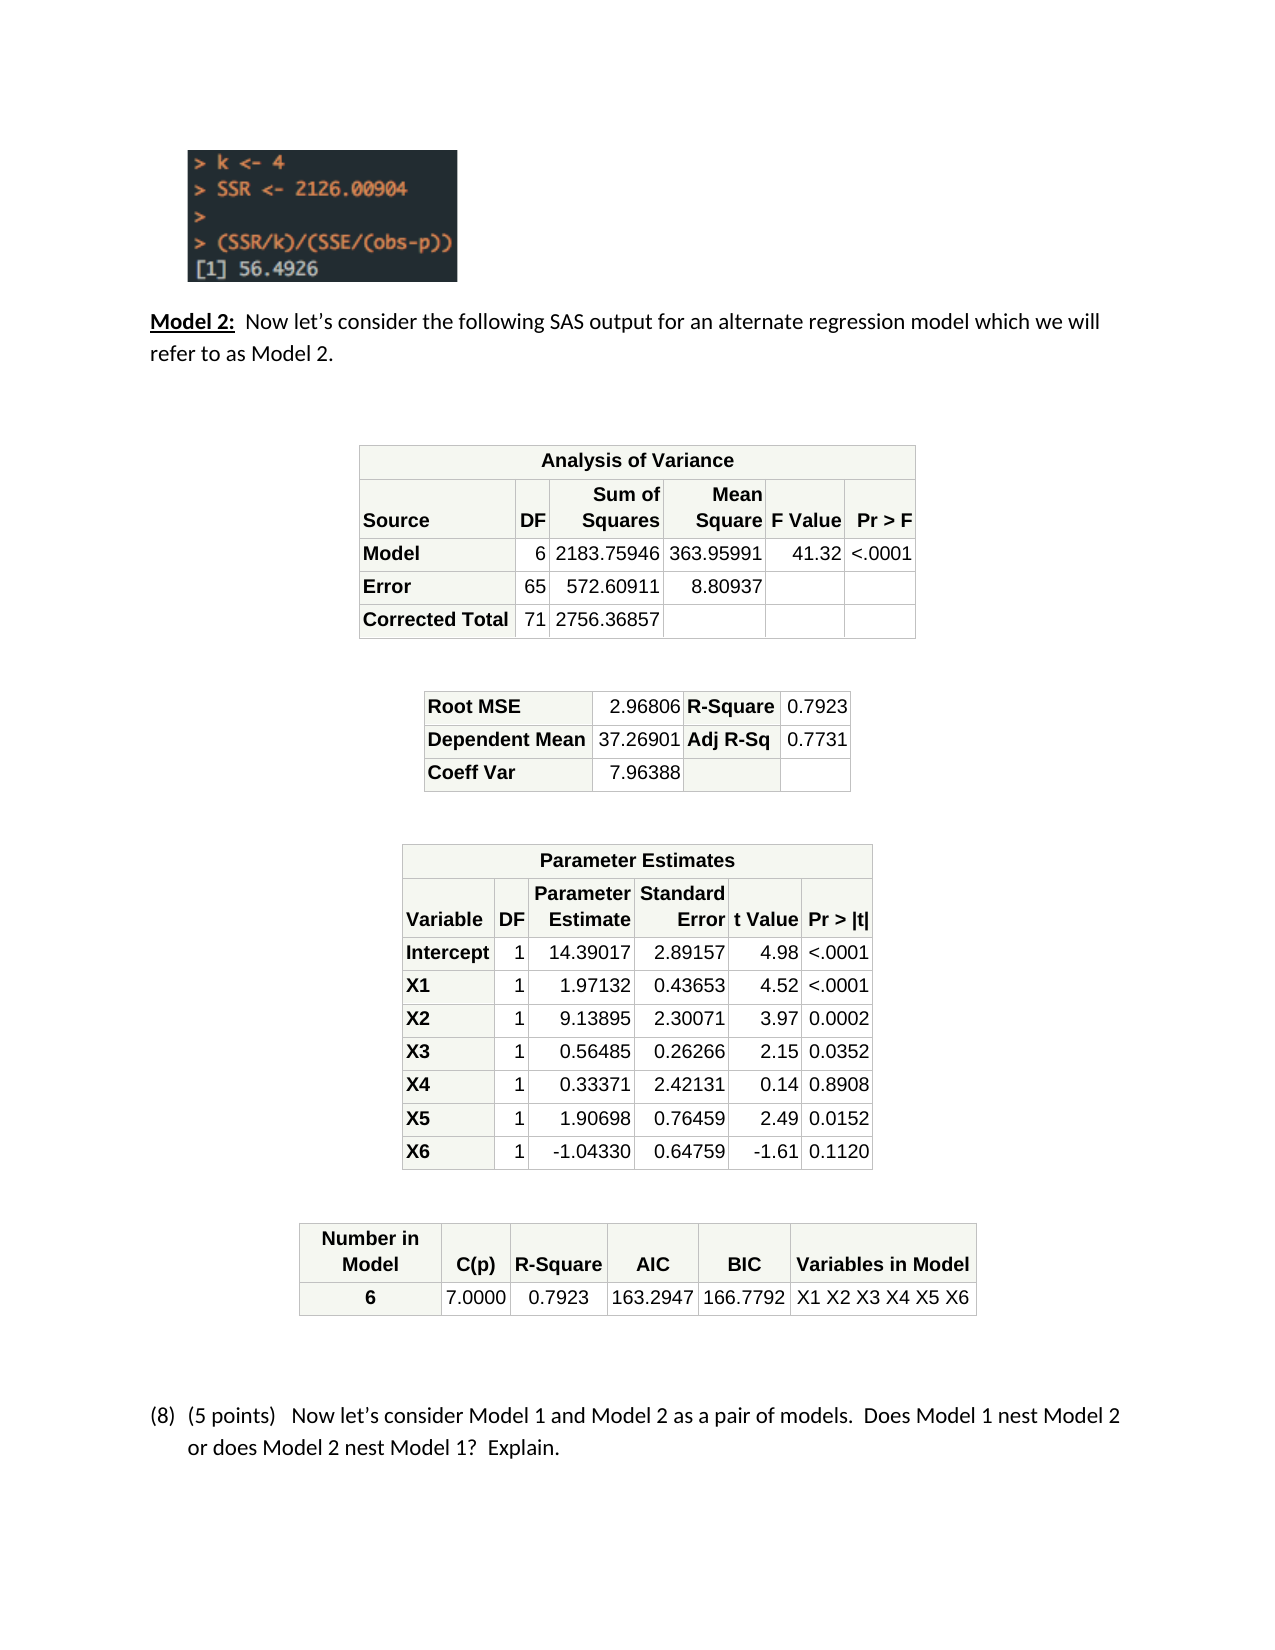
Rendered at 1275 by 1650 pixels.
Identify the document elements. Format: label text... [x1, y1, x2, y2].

table_cell Intercept [403, 938, 494, 970]
table_cell 41.32 [766, 539, 844, 571]
table_cell Pr > F [845, 480, 915, 538]
table_cell 0.26266 [635, 1038, 728, 1070]
table_cell 572.60911 [550, 572, 663, 604]
table_cell 0.7731 [781, 726, 850, 758]
table_cell [766, 572, 844, 604]
table_header 2.96806 [593, 692, 683, 724]
table_cell 0.0152 [802, 1104, 872, 1136]
table_cell Coeff Var [425, 759, 592, 791]
table_cell 363.95991 [664, 539, 765, 571]
table_cell <.0001 [802, 971, 872, 1003]
table_cell 2.49 [729, 1104, 801, 1136]
table_cell Parameter Estimate [529, 879, 634, 937]
table_cell 6 [300, 1283, 441, 1315]
table_cell X4 [403, 1071, 494, 1103]
table_cell 7.0000 [442, 1283, 510, 1315]
table_cell Corrected Total [360, 605, 515, 637]
table_cell 166.7792 [699, 1283, 790, 1315]
table_cell 2183.75946 [550, 539, 663, 571]
table_cell 0.1120 [802, 1137, 872, 1169]
table_cell Adj R-Sq [684, 726, 780, 758]
table_header Variables in Model [791, 1224, 976, 1282]
table_cell F Value [766, 480, 844, 538]
table_cell DF [495, 879, 528, 937]
table_cell 0.33371 [529, 1071, 634, 1103]
table_header BIC [699, 1224, 790, 1282]
table_cell 1.97132 [529, 971, 634, 1003]
table_cell X3 [403, 1038, 494, 1070]
table_cell X2 [403, 1005, 494, 1037]
table_header C(p) [442, 1224, 510, 1282]
table_cell 2.30071 [635, 1005, 728, 1037]
table_header Analysis of Variance [360, 446, 915, 479]
table_cell 1 [495, 1005, 528, 1037]
table_cell DF [516, 480, 549, 538]
table_cell 65 [516, 572, 549, 604]
table_cell 71 [516, 605, 549, 637]
table_cell X1 [403, 971, 494, 1003]
table_header R-Square [511, 1224, 607, 1282]
table_cell 2.89157 [635, 938, 728, 970]
table_cell 8.80937 [664, 572, 765, 604]
table_cell 2756.36857 [550, 605, 663, 637]
table_cell 0.56485 [529, 1038, 634, 1070]
table_cell 6 [516, 539, 549, 571]
table_cell 1 [495, 1071, 528, 1103]
table_header Root MSE [425, 692, 592, 724]
table_cell 2.15 [729, 1038, 801, 1070]
picture [187, 150, 458, 282]
table_cell 1 [495, 938, 528, 970]
table_cell X1 X2 X3 X4 X5 X6 [791, 1283, 976, 1315]
table_cell -1.04330 [529, 1137, 634, 1169]
table_cell [845, 605, 915, 637]
table_cell [781, 759, 850, 791]
table_cell -1.61 [729, 1137, 801, 1169]
table_cell X6 [403, 1137, 494, 1169]
table_cell 3.97 [729, 1005, 801, 1037]
table_cell Mean Square [664, 480, 765, 538]
table_cell X5 [403, 1104, 494, 1136]
table_header AIC [608, 1224, 698, 1282]
table_cell 163.2947 [608, 1283, 698, 1315]
table_cell 1 [495, 1137, 528, 1169]
table_cell 7.96388 [593, 759, 683, 791]
table_cell 1 [495, 1038, 528, 1070]
table_cell Variable [403, 879, 494, 937]
table_cell 37.26901 [593, 726, 683, 758]
table_header Parameter Estimates [403, 845, 872, 878]
table_cell 0.0002 [802, 1005, 872, 1037]
table_cell Model [360, 539, 515, 571]
table_cell 4.98 [729, 938, 801, 970]
table_cell 1.90698 [529, 1104, 634, 1136]
table_cell 0.7923 [511, 1283, 607, 1315]
table_cell t Value [729, 879, 801, 937]
table_cell 0.76459 [635, 1104, 728, 1136]
table_header R-Square [684, 692, 780, 724]
text Model 2: Now let’s consider the following SAS output for an alternate regression model which we will refer to as Model 2. [150, 307, 1125, 367]
table_cell 0.14 [729, 1071, 801, 1103]
table_cell <.0001 [845, 539, 915, 571]
table_cell [845, 572, 915, 604]
table_cell 1 [495, 1104, 528, 1136]
table_cell 1 [495, 971, 528, 1003]
table_cell Pr > |t| [802, 879, 872, 937]
table_cell 9.13895 [529, 1005, 634, 1037]
table_cell [684, 759, 780, 791]
table_cell Sum of Squares [550, 480, 663, 538]
table_cell Dependent Mean [425, 726, 592, 758]
table_cell 0.43653 [635, 971, 728, 1003]
table_cell <.0001 [802, 938, 872, 970]
table_cell [664, 605, 765, 637]
table_cell 4.52 [729, 971, 801, 1003]
table_cell 2.42131 [635, 1071, 728, 1103]
table_header Number in Model [300, 1224, 441, 1282]
list (5 points) Now let’s consider Model 1 and Model 2 as a pair of models. Does Model 1 nest Model 2 or does Model 2 nest Model 1? Explain. [150, 1401, 1125, 1461]
table_cell 0.64759 [635, 1137, 728, 1169]
table_cell [766, 605, 844, 637]
table_cell Source [360, 480, 515, 538]
table_header 0.7923 [781, 692, 850, 724]
table_cell 14.39017 [529, 938, 634, 970]
table_cell 0.8908 [802, 1071, 872, 1103]
table_cell 0.0352 [802, 1038, 872, 1070]
table_cell Standard Error [635, 879, 728, 937]
table_cell Error [360, 572, 515, 604]
